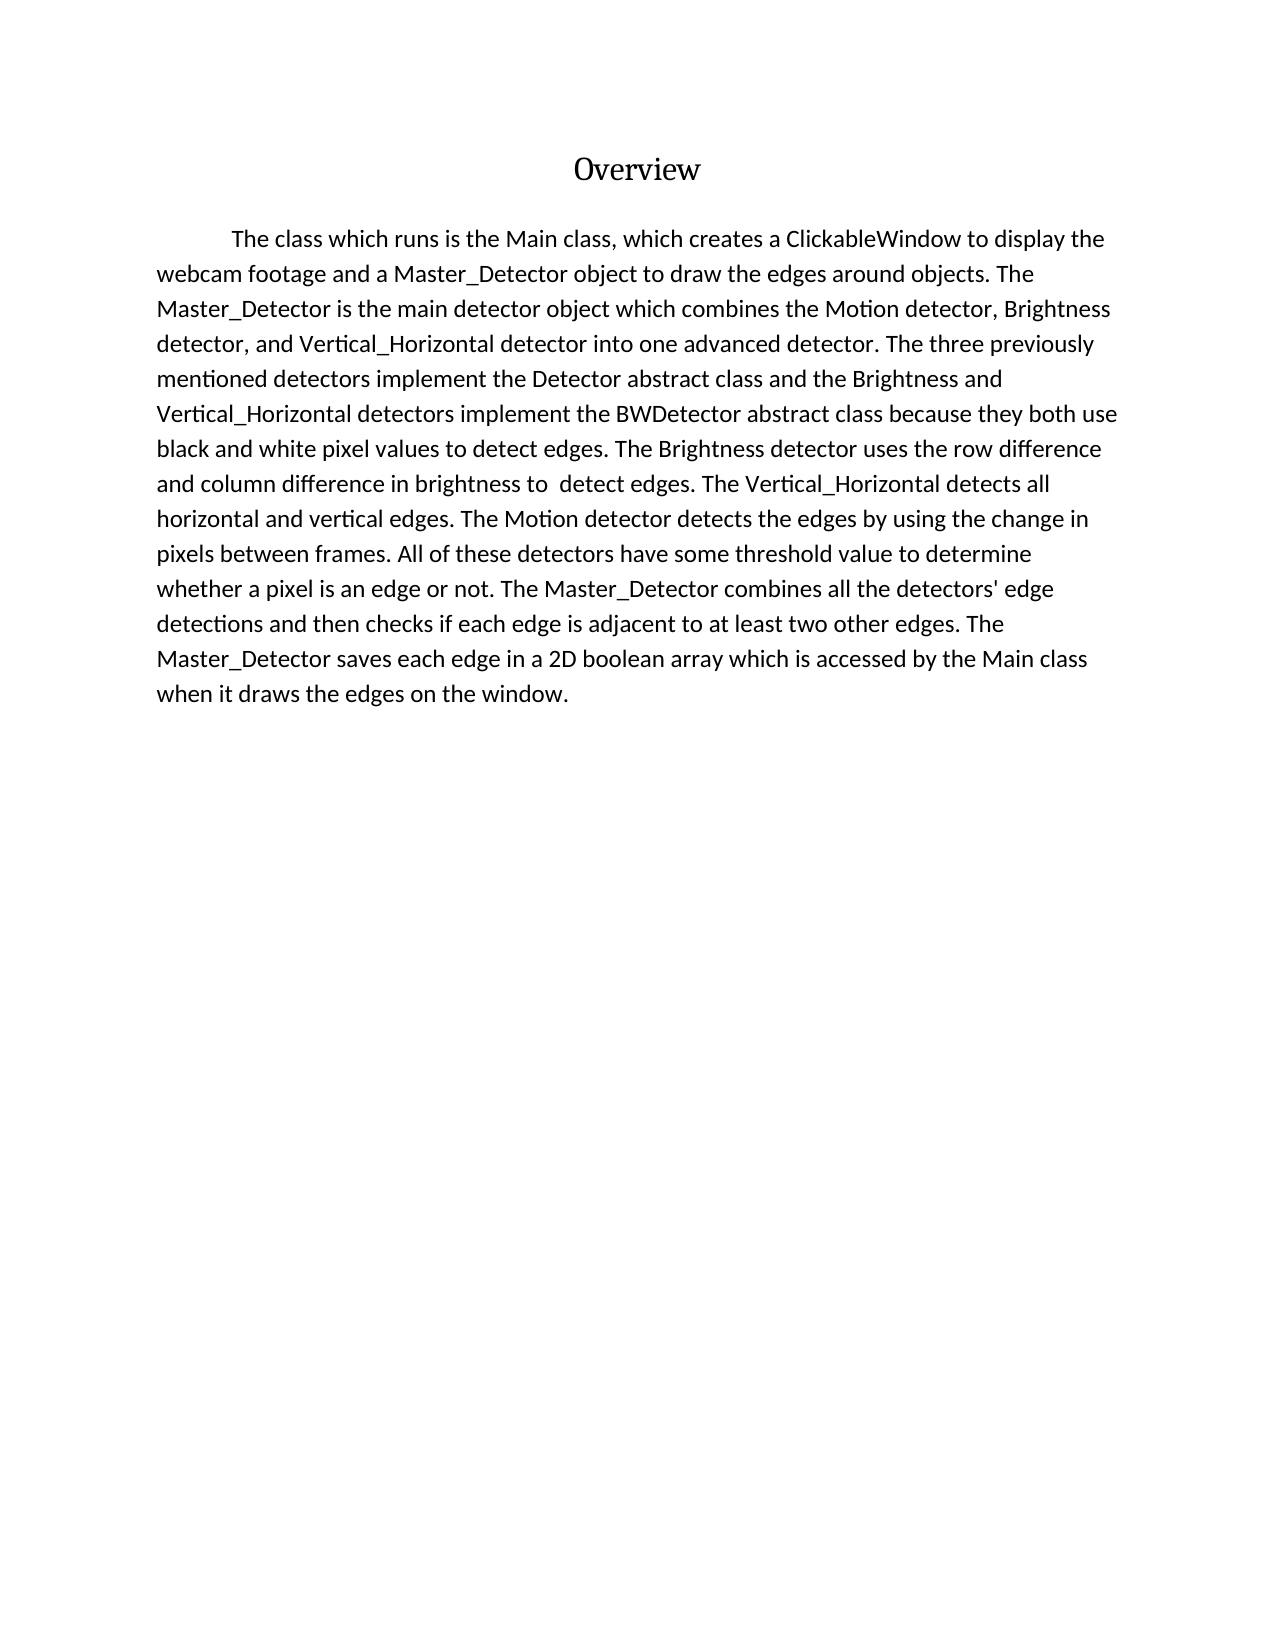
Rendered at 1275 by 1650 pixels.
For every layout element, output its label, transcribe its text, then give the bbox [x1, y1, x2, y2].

text The class which runs is the Main class, which creates a ClickableWindow to display the webcam footage and a Master_Detector object to draw the edges around objects. The Master_Detector is the main detector object which combines the Motion detector, Brightness detector, and Vertical_Horizontal detector into one advanced detector. The three previously mentioned detectors implement the Detector abstract class and the Brightness and Vertical_Horizontal detectors implement the BWDetector abstract class because they both use black and white pixel values to detect edges. The Brightness detector uses the row difference and column difference in brightness to detect edges. The Vertical_Horizontal detects all horizontal and vertical edges. The Motion detector detects the edges by using the change in pixels between frames. All of these detectors have some threshold value to determine whether a pixel is an edge or not. The Master_Detector combines all the detectors' edge detections and then checks if each edge is adjacent to at least two other edges. The Master_Detector saves each edge in a 2D boolean array which is accessed by the Main class when it draws the edges on the window. [156, 223, 1118, 709]
text Overview [156, 150, 1118, 188]
